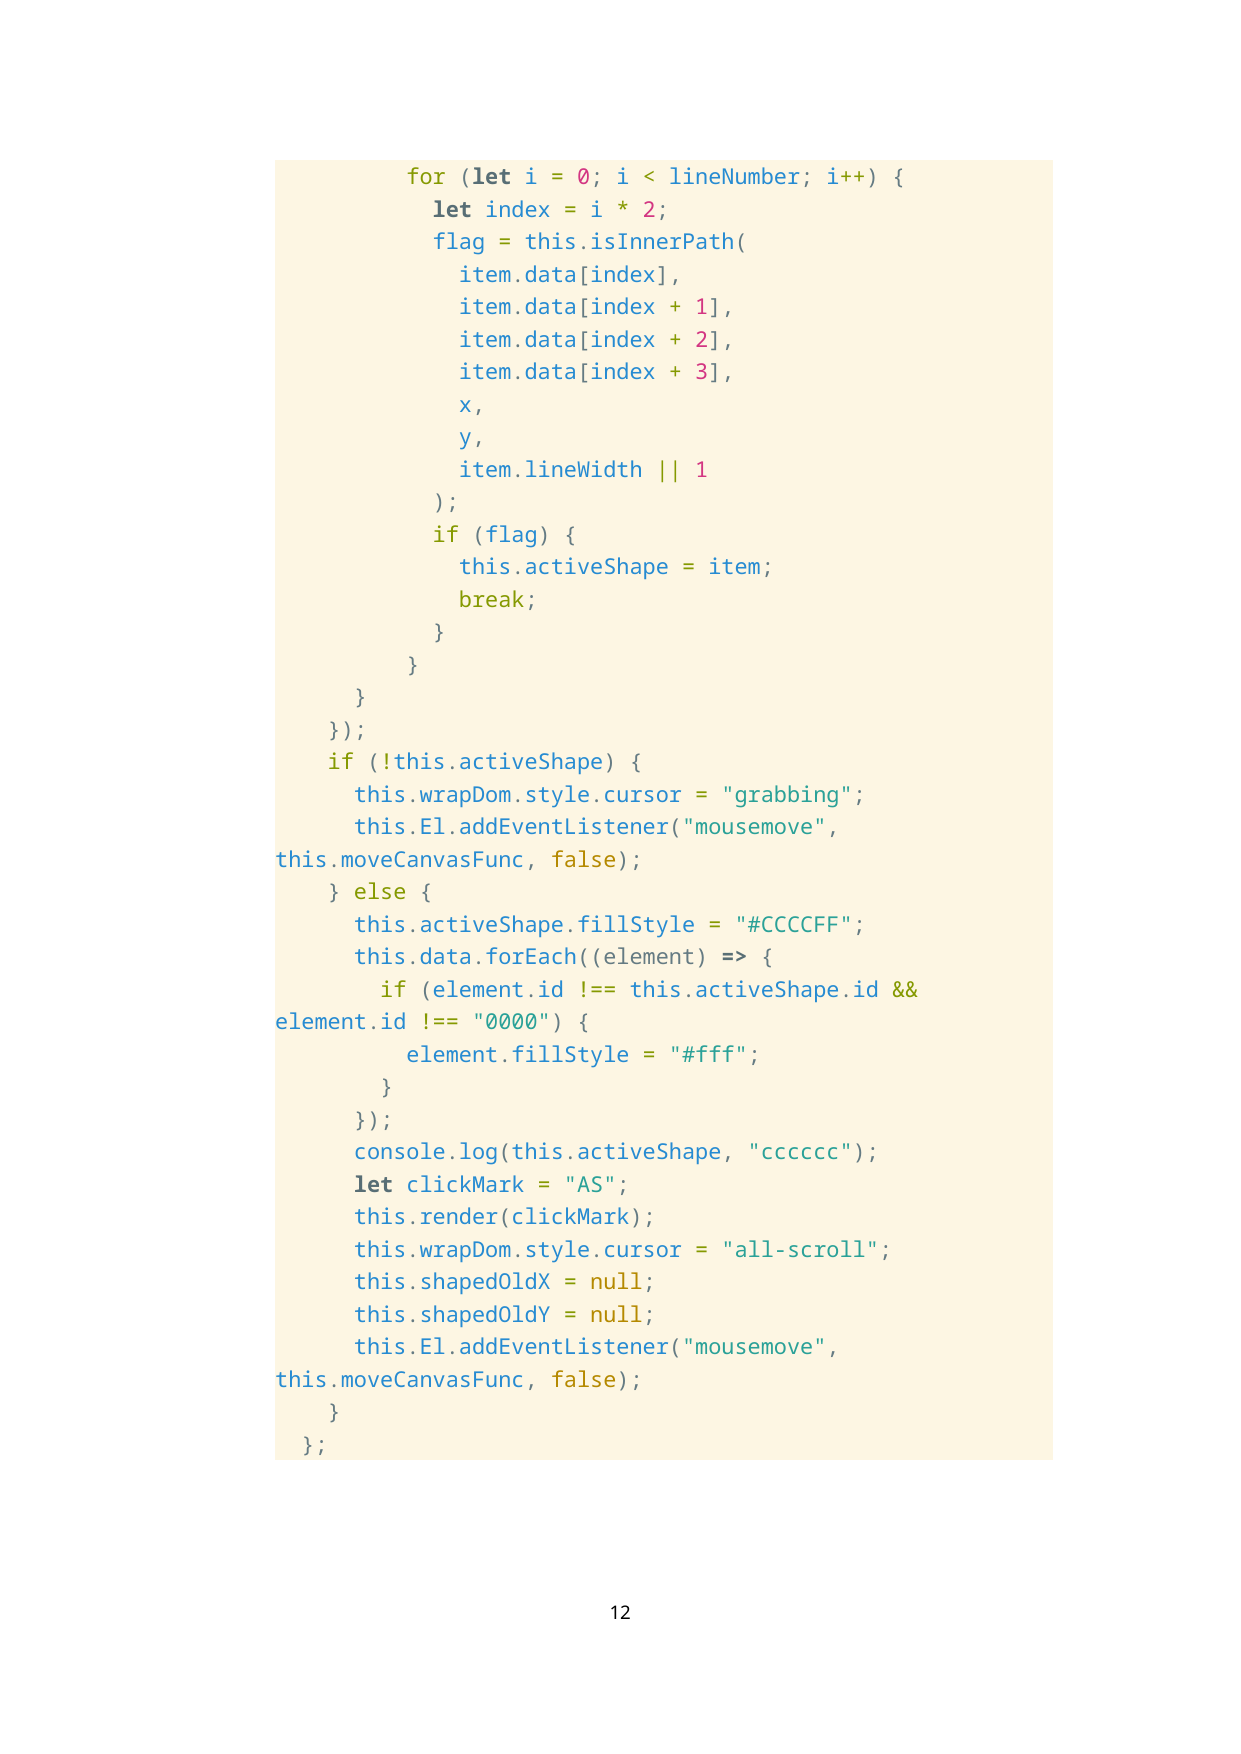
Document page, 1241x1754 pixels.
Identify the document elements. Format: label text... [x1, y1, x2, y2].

text this.El.addEventListener("mousemove", this.moveCanvasFunc, false); [275, 1330, 1053, 1395]
text } [275, 647, 1053, 680]
text this.activeShape.fillStyle = "#CCCCFF"; [275, 907, 1053, 940]
text this.El.addEventListener("mousemove", this.moveCanvasFunc, false); [275, 810, 1053, 875]
text if (flag) { [275, 517, 1053, 550]
text break; [275, 582, 1053, 615]
text item.data[index + 1], [275, 290, 1053, 322]
text if (!this.activeShape) { [275, 745, 1053, 777]
text for (let i = 0; i < lineNumber; i++) { [275, 160, 1053, 192]
text y, [275, 420, 1053, 452]
text }; [275, 1427, 1053, 1460]
text this.shapedOldY = null; [275, 1297, 1053, 1330]
text element.fillStyle = "#fff"; [275, 1037, 1053, 1070]
text flag = this.isInnerPath( [275, 225, 1053, 257]
text this.render(clickMark); [275, 1200, 1053, 1232]
text }); [275, 712, 1053, 745]
text let clickMark = "AS"; [275, 1167, 1053, 1200]
text this.data.forEach((element) => { [275, 940, 1053, 972]
text if (element.id !== this.activeShape.id && element.id !== "0000") { [275, 972, 1053, 1037]
text x, [275, 387, 1053, 420]
text item.data[index + 2], [275, 322, 1053, 355]
text this.wrapDom.style.cursor = "grabbing"; [275, 777, 1053, 810]
text this.wrapDom.style.cursor = "all-scroll"; [275, 1232, 1053, 1265]
text item.lineWidth || 1 [275, 452, 1053, 485]
text } else { [275, 875, 1053, 907]
text let index = i * 2; [275, 192, 1053, 225]
text this.shapedOldX = null; [275, 1265, 1053, 1297]
text }); [275, 1102, 1053, 1135]
text item.data[index + 3], [275, 355, 1053, 387]
text this.activeShape = item; [275, 550, 1053, 582]
text } [275, 680, 1053, 712]
text } [275, 1070, 1053, 1102]
text ); [275, 485, 1053, 517]
text console.log(this.activeShape, "cccccc"); [275, 1135, 1053, 1167]
text } [275, 615, 1053, 647]
text } [275, 1395, 1053, 1427]
text item.data[index], [275, 257, 1053, 290]
